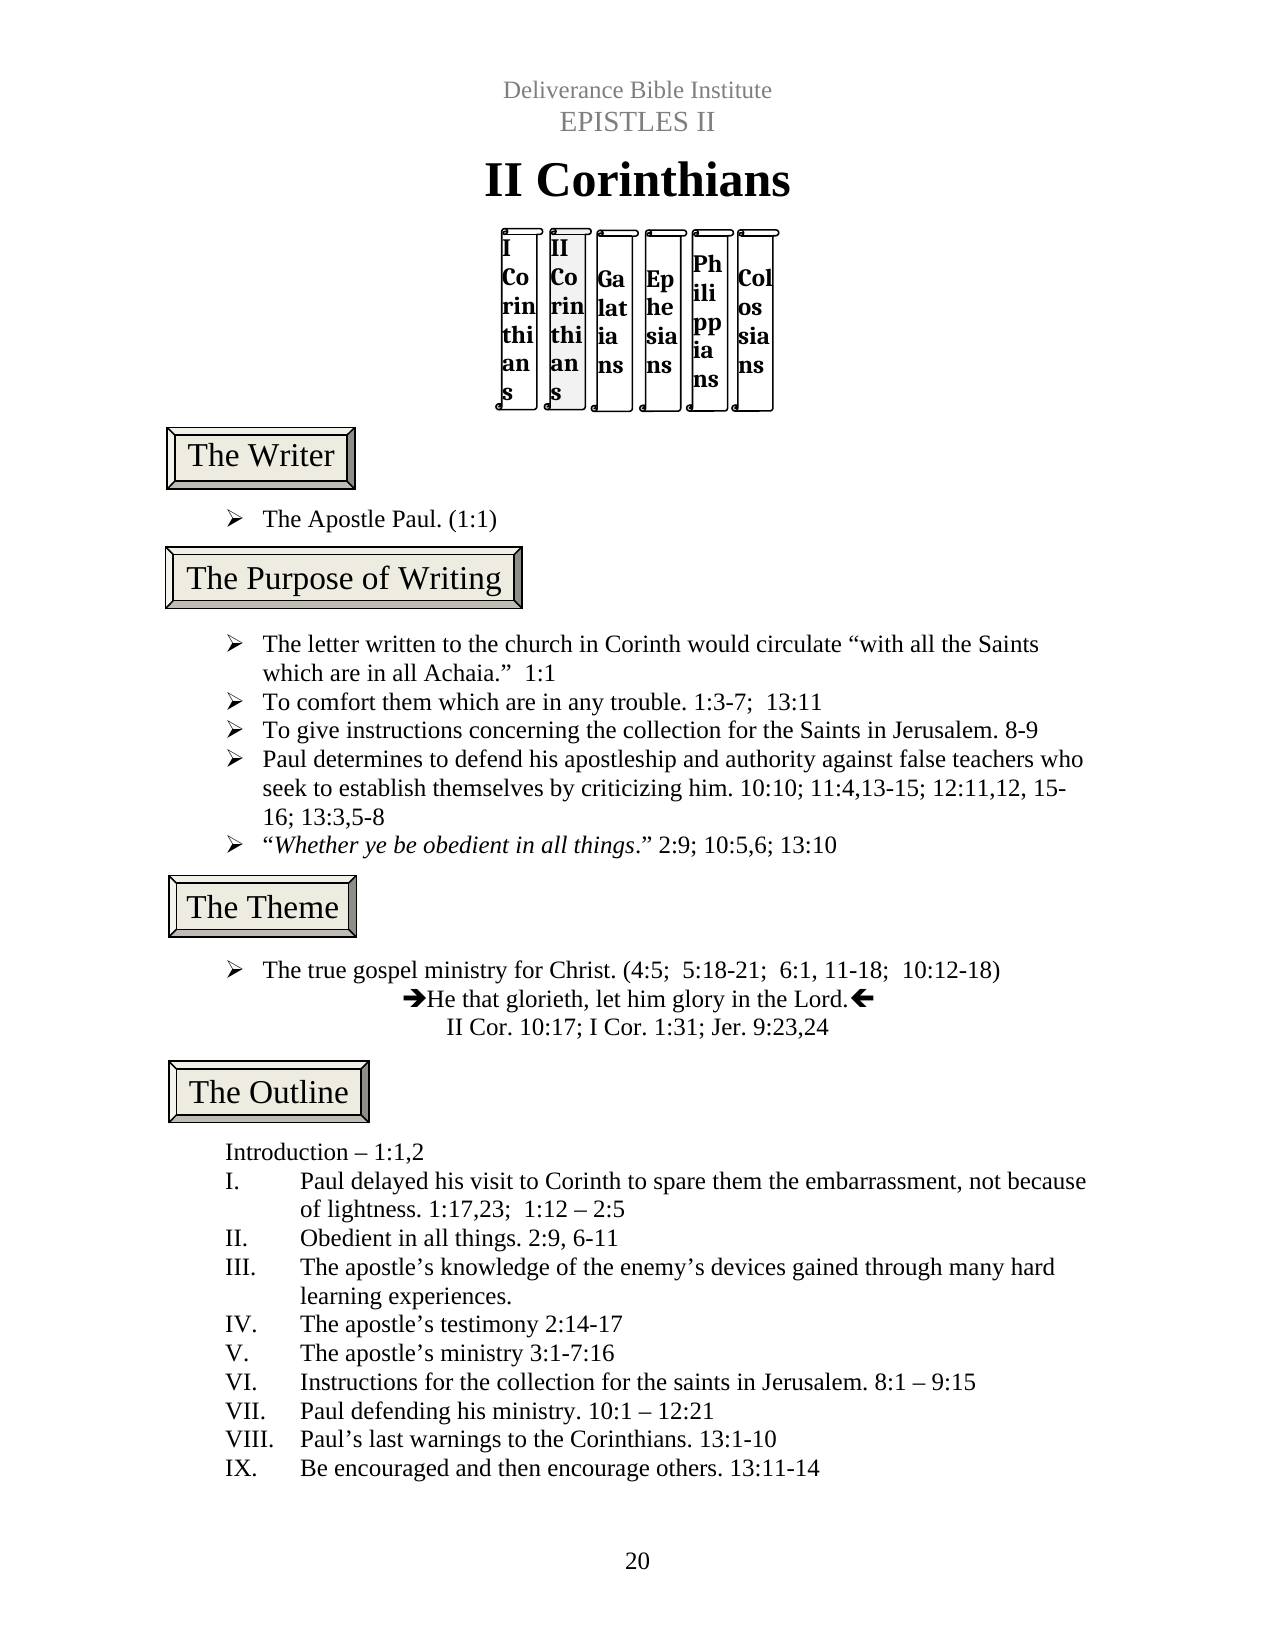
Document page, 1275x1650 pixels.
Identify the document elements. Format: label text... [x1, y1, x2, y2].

list Paul defending his ministry. 10:1 – 12:21 [225, 1396, 1087, 1424]
list The apostle’s ministry 3:1-7:16 [225, 1338, 1087, 1367]
text He that glorieth, let him glory in the Lord. [187, 984, 1087, 1012]
list To give instructions concerning the collection for the Saints in Jerusalem. 8-9 [225, 715, 1087, 744]
list The Apostle Paul. (1:1) [225, 504, 1087, 533]
list Paul’s last warnings to the Corinthians. 13:1-10 [225, 1424, 1087, 1453]
list Paul delayed his visit to Corinth to spare them the embarrassment, not because of lightness. 1:17,23; 1:12 – 2:5 [225, 1166, 1087, 1223]
list To comfort them which are in any trouble. 1:3-7; 13:11 [225, 687, 1087, 715]
list Be encouraged and then encourage others. 13:11-14 [225, 1453, 1087, 1482]
list The letter written to the church in Corinth would circulate “with all the Saints which are in all Achaia.” 1:1 [225, 629, 1087, 687]
subtitle II Corinthians [187, 150, 1087, 207]
list Obedient in all things. 2:9, 6-11 [225, 1223, 1087, 1252]
list Paul determines to defend his apostleship and authority against false teachers who seek to establish themselves by criticizing him. 10:10; 11:4,13-15; 12:11,12, 15-16; 13:3,5-8 [225, 744, 1087, 830]
list The apostle’s testimony 2:14-17 [225, 1309, 1087, 1338]
text II Cor. 10:17; I Cor. 1:31; Jer. 9:23,24 [187, 1012, 1087, 1041]
list The apostle’s knowledge of the enemy’s devices gained through many hard learning experiences. [225, 1252, 1087, 1309]
list The true gospel ministry for Christ. (4:5; 5:18-21; 6:1, 11-18; 10:12-18) [225, 955, 1087, 984]
list “Whether ye be obedient in all things.” 2:9; 10:5,6; 13:10 [225, 830, 1087, 859]
list Instructions for the collection for the saints in Jerusalem. 8:1 – 9:15 [225, 1367, 1087, 1396]
text Introduction – 1:1,2 [187, 1137, 1087, 1166]
